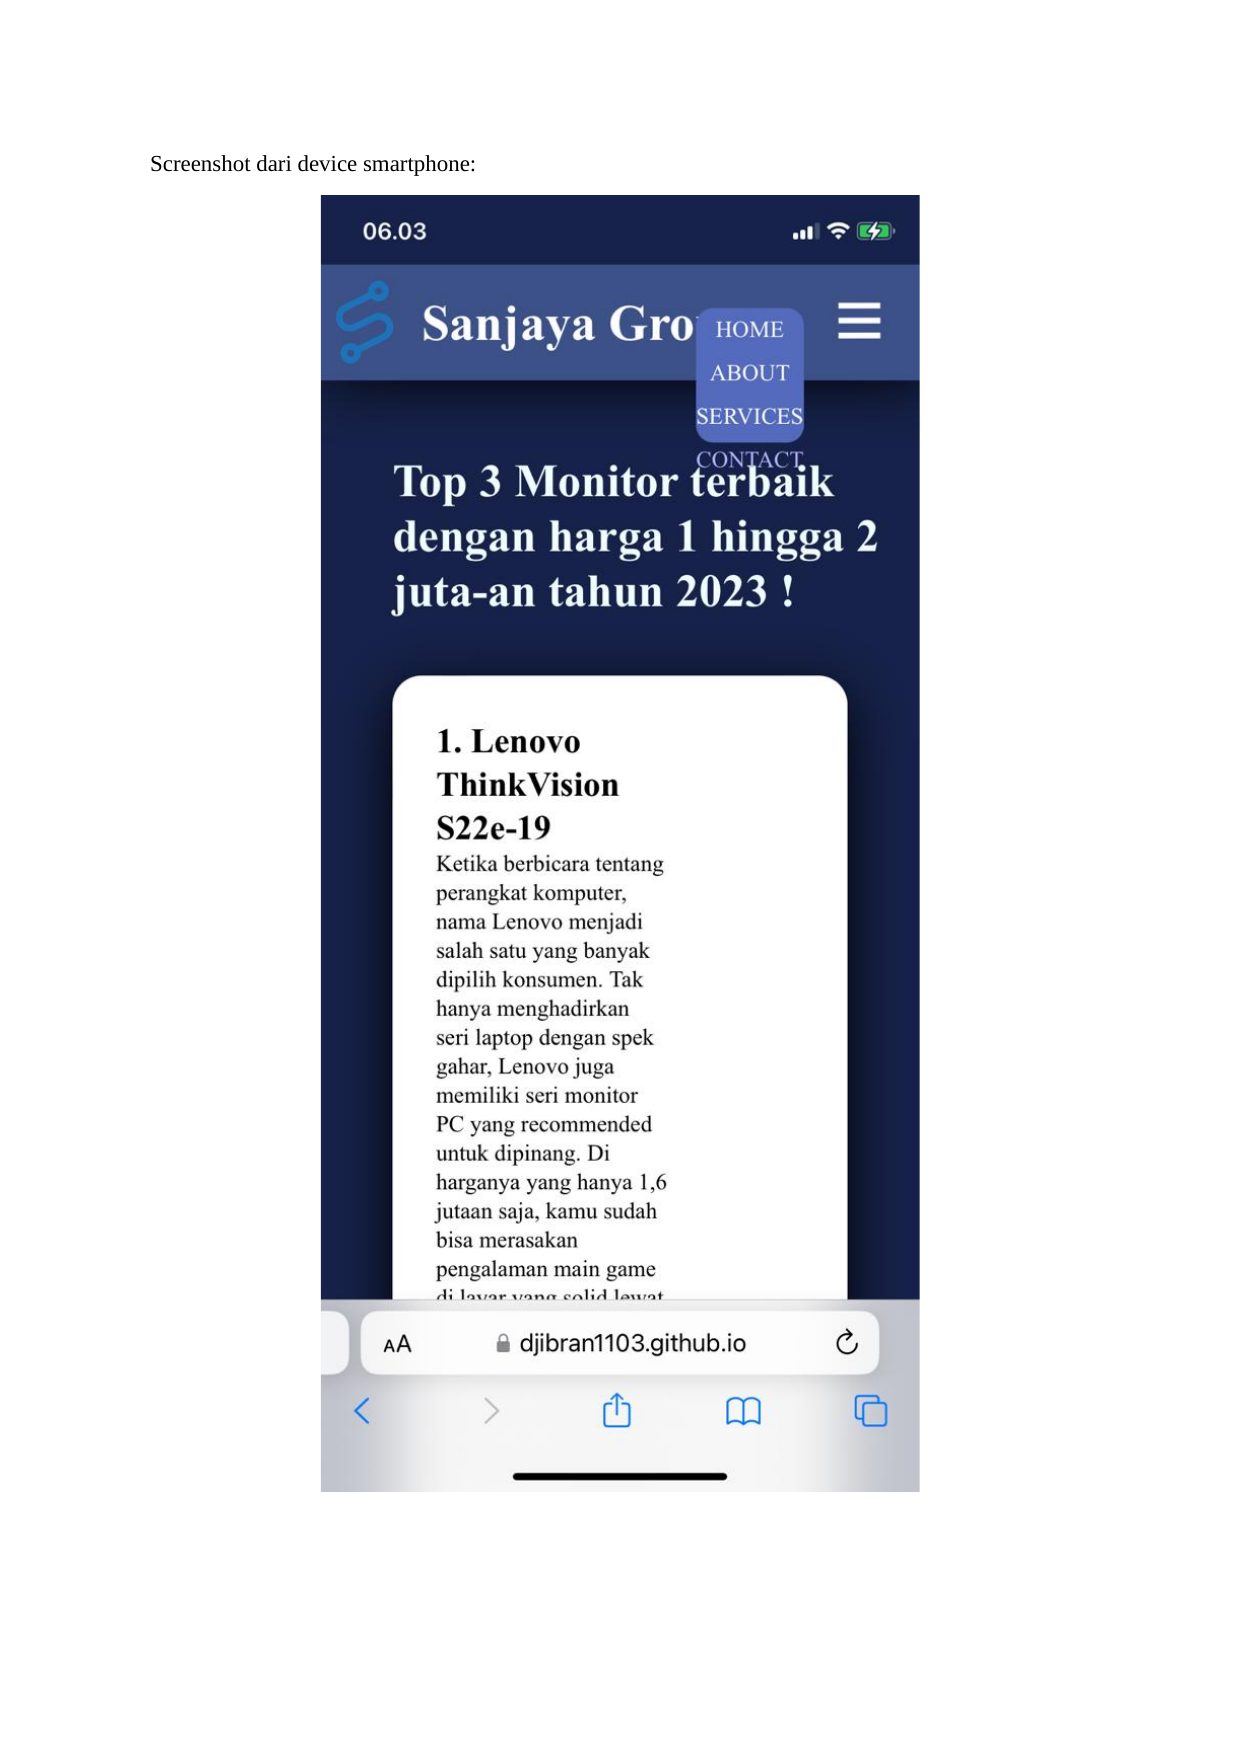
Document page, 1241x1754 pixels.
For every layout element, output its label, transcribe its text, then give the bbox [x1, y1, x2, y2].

text Screenshot dari device smartphone: [150, 150, 1090, 176]
picture [320, 195, 920, 1492]
